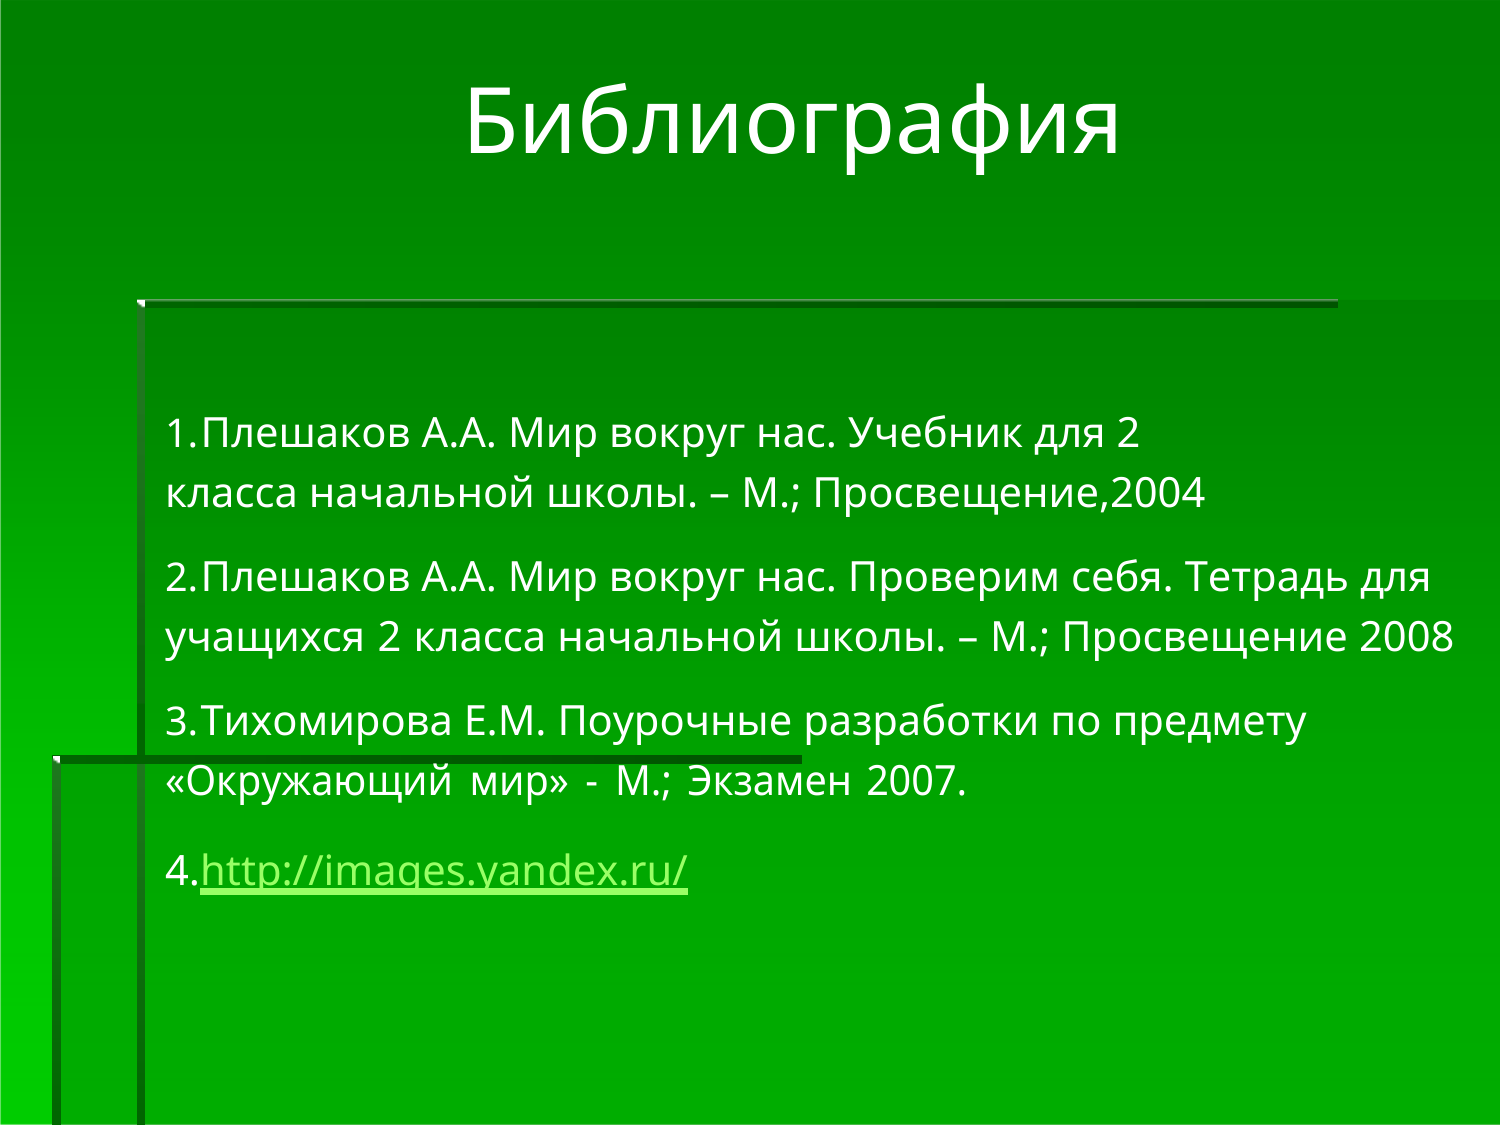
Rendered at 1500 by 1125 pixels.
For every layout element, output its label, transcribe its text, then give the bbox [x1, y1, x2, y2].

list Плешаков А.А. Мир вокруг нас. Учебник для 2 класса начальной школы. – М.; Просвещение,2004 [165, 403, 1236, 519]
picture [0, 0, 1500, 1125]
list Плешаков А.А. Мир вокруг нас. Проверим себя. Тетрадь для [165, 547, 1500, 604]
list Тихомирова Е.М. Поурочные разработки по предмету [165, 691, 1500, 748]
subtitle Библиография [324, 55, 1262, 180]
text учащихся 2 класса начальной школы. – М.; Просвещение 2008 [165, 606, 1500, 663]
text «Окружающий мир» - М.; Экзамен 2007. 4.http://images.yandex.ru/ [165, 751, 1389, 897]
